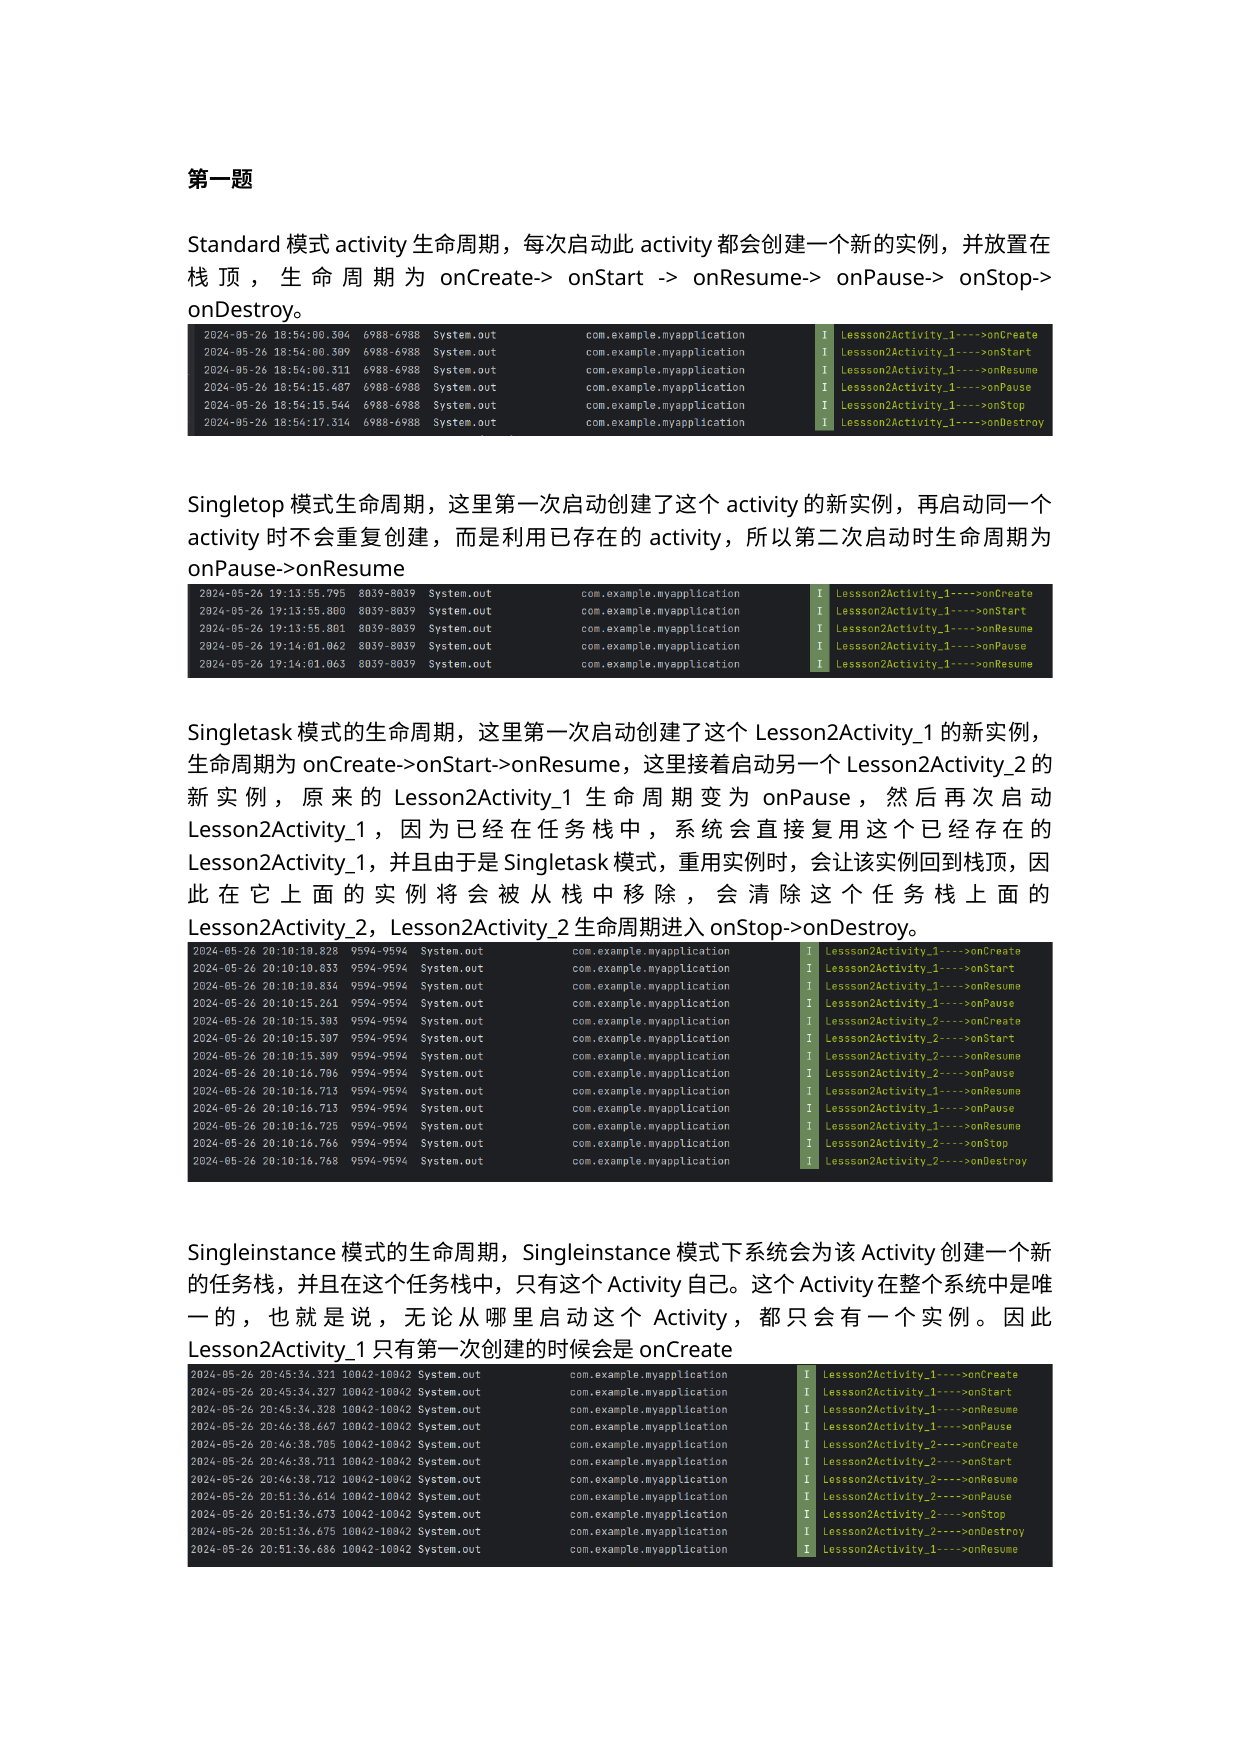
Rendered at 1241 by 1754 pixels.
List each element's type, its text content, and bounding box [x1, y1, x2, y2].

text Singleinstance模式的生命周期，Singleinstance模式下系统会为该Activity创建一个新的任务栈，并且在这个任务栈中，只有这个Activity自己。这个Activity在整个系统中是唯一的，也就是说，无论从哪里启动这个Activity，都只会有一个实例。因此Lesson2Activity_1只有第一次创建的时候会是onCreate [187, 1234, 1053, 1364]
picture [187, 324, 1053, 436]
text 第一题 [187, 162, 1053, 194]
picture [187, 1364, 1053, 1567]
picture [187, 942, 1053, 1182]
text Singletask模式的生命周期，这里第一次启动创建了这个Lesson2Activity_1的新实例，生命周期为onCreate->onStart->onResume，这里接着启动另一个Lesson2Activity_2的新实例，原来的Lesson2Activity_1生命周期变为onPause，然后再次启动Lesson2Activity_1，因为已经在任务栈中，系统会直接复用这个已经存在的Lesson2Activity_1，并且由于是Singletask模式，重用实例时，会让该实例回到栈顶，因此在它上面的实例将会被从栈中移除，会清除这个任务栈上面的Lesson2Activity_2，Lesson2Activity_2生命周期进入onStop->onDestroy。 [187, 714, 1053, 942]
picture [187, 584, 1053, 678]
text Standard模式activity生命周期，每次启动此activity都会创建一个新的实例，并放置在栈顶，生命周期为onCreate-> onStart -> onResume-> onPause-> onStop-> onDestroy。 [187, 227, 1053, 324]
text Singletop模式生命周期，这里第一次启动创建了这个activity的新实例，再启动同一个activity时不会重复创建，而是利用已存在的activity，所以第二次启动时生命周期为onPause->onResume [187, 487, 1053, 584]
